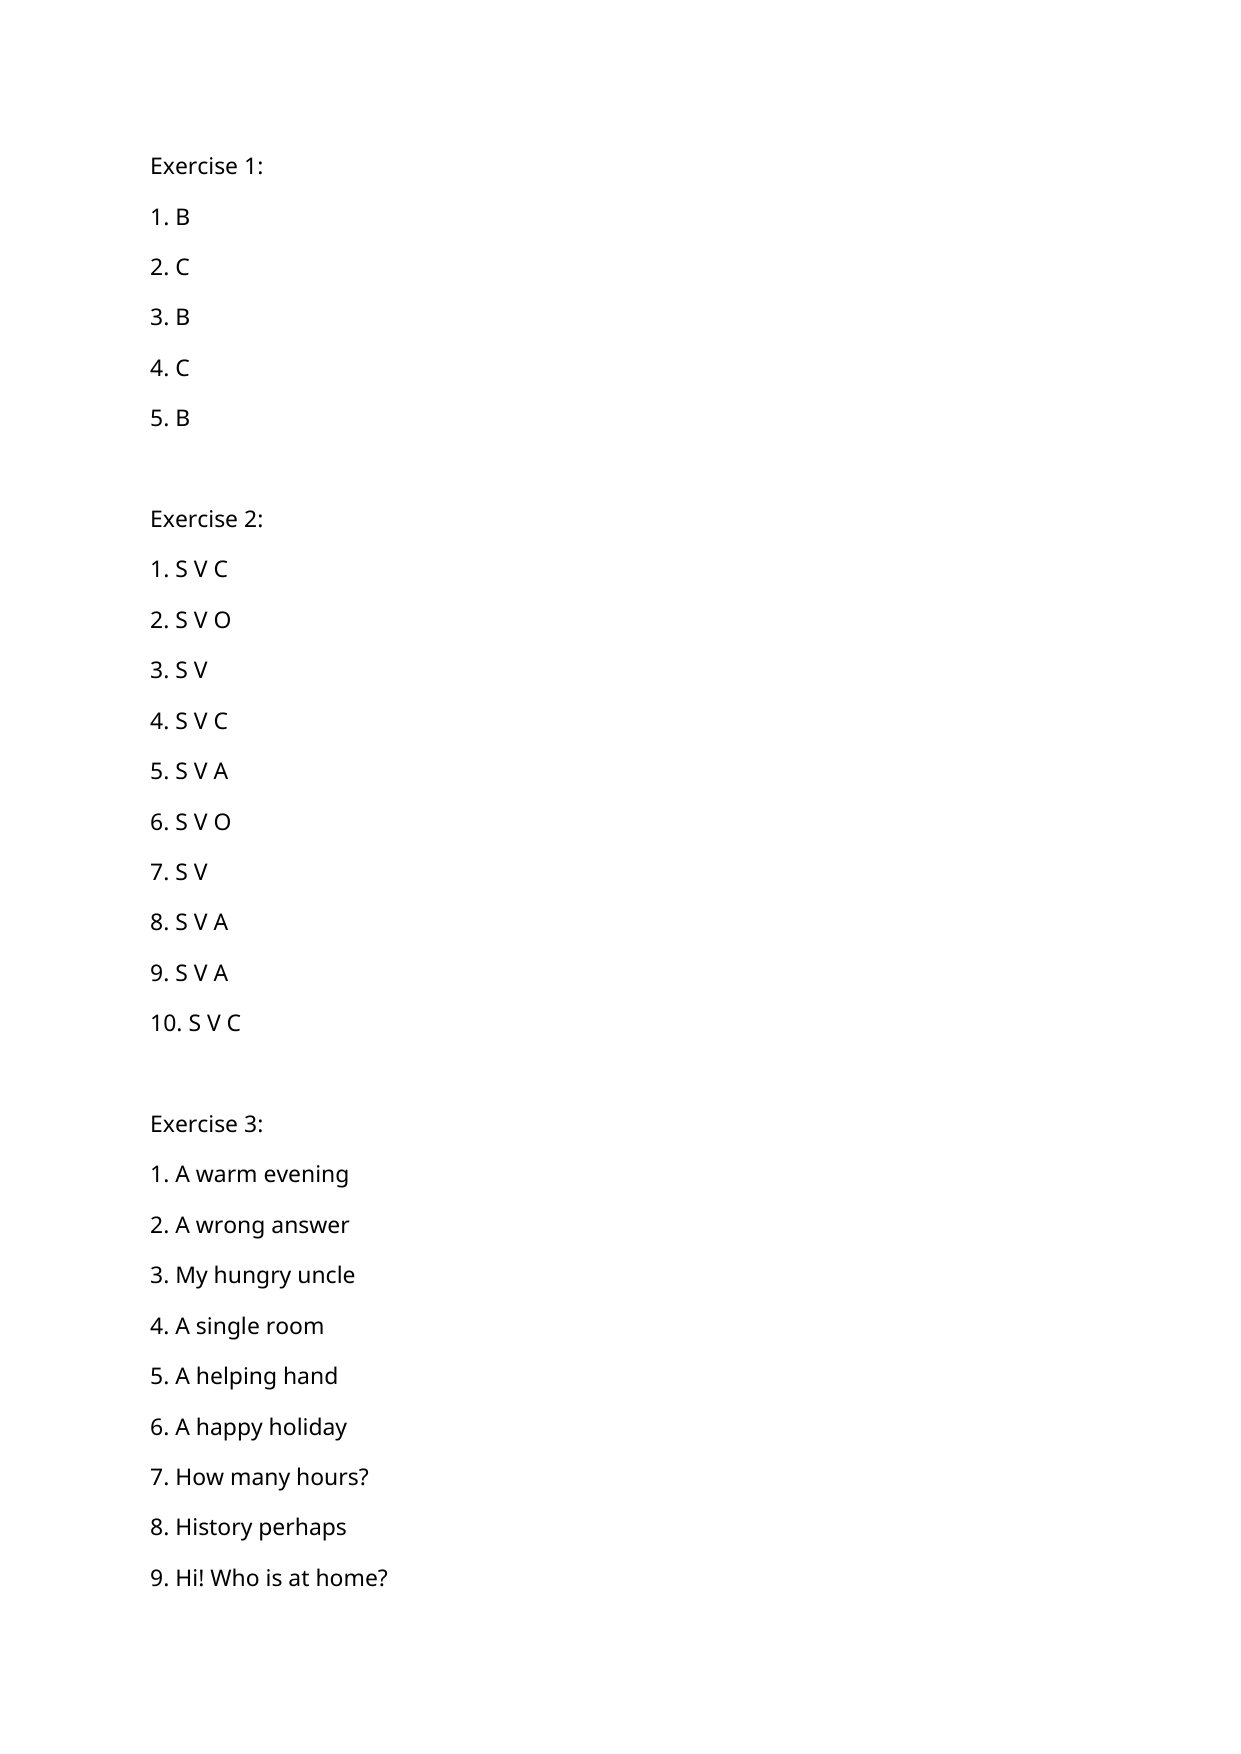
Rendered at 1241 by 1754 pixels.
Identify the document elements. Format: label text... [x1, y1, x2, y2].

text 2. A wrong answer [150, 1209, 1090, 1240]
text 6. A happy holiday [150, 1410, 1090, 1442]
text 3. S V [150, 654, 1090, 685]
text 1. A warm evening [150, 1158, 1090, 1189]
text 9. S V A [150, 957, 1090, 988]
text 8. S V A [150, 906, 1090, 937]
text 4. A single room [150, 1309, 1090, 1341]
text 4. C [150, 352, 1090, 383]
text 3. My hungry uncle [150, 1259, 1090, 1290]
text 7. S V [150, 856, 1090, 887]
text 7. How many hours? [150, 1461, 1090, 1492]
text 2. C [150, 251, 1090, 282]
text 6. S V O [150, 805, 1090, 837]
text 5. A helping hand [150, 1360, 1090, 1391]
text Exercise 3: [150, 1108, 1090, 1139]
text 2. S V O [150, 604, 1090, 635]
text Exercise 2: [150, 503, 1090, 534]
text 5. B [150, 402, 1090, 433]
text 5. S V A [150, 755, 1090, 786]
text 8. History perhaps [150, 1511, 1090, 1542]
text 1. B [150, 200, 1090, 232]
text Exercise 1: [150, 150, 1090, 181]
text 4. S V C [150, 704, 1090, 736]
text 3. B [150, 301, 1090, 332]
text 1. S V C [150, 553, 1090, 584]
text 9. Hi! Who is at home? [150, 1562, 1090, 1593]
text 10. S V C [150, 1007, 1090, 1038]
